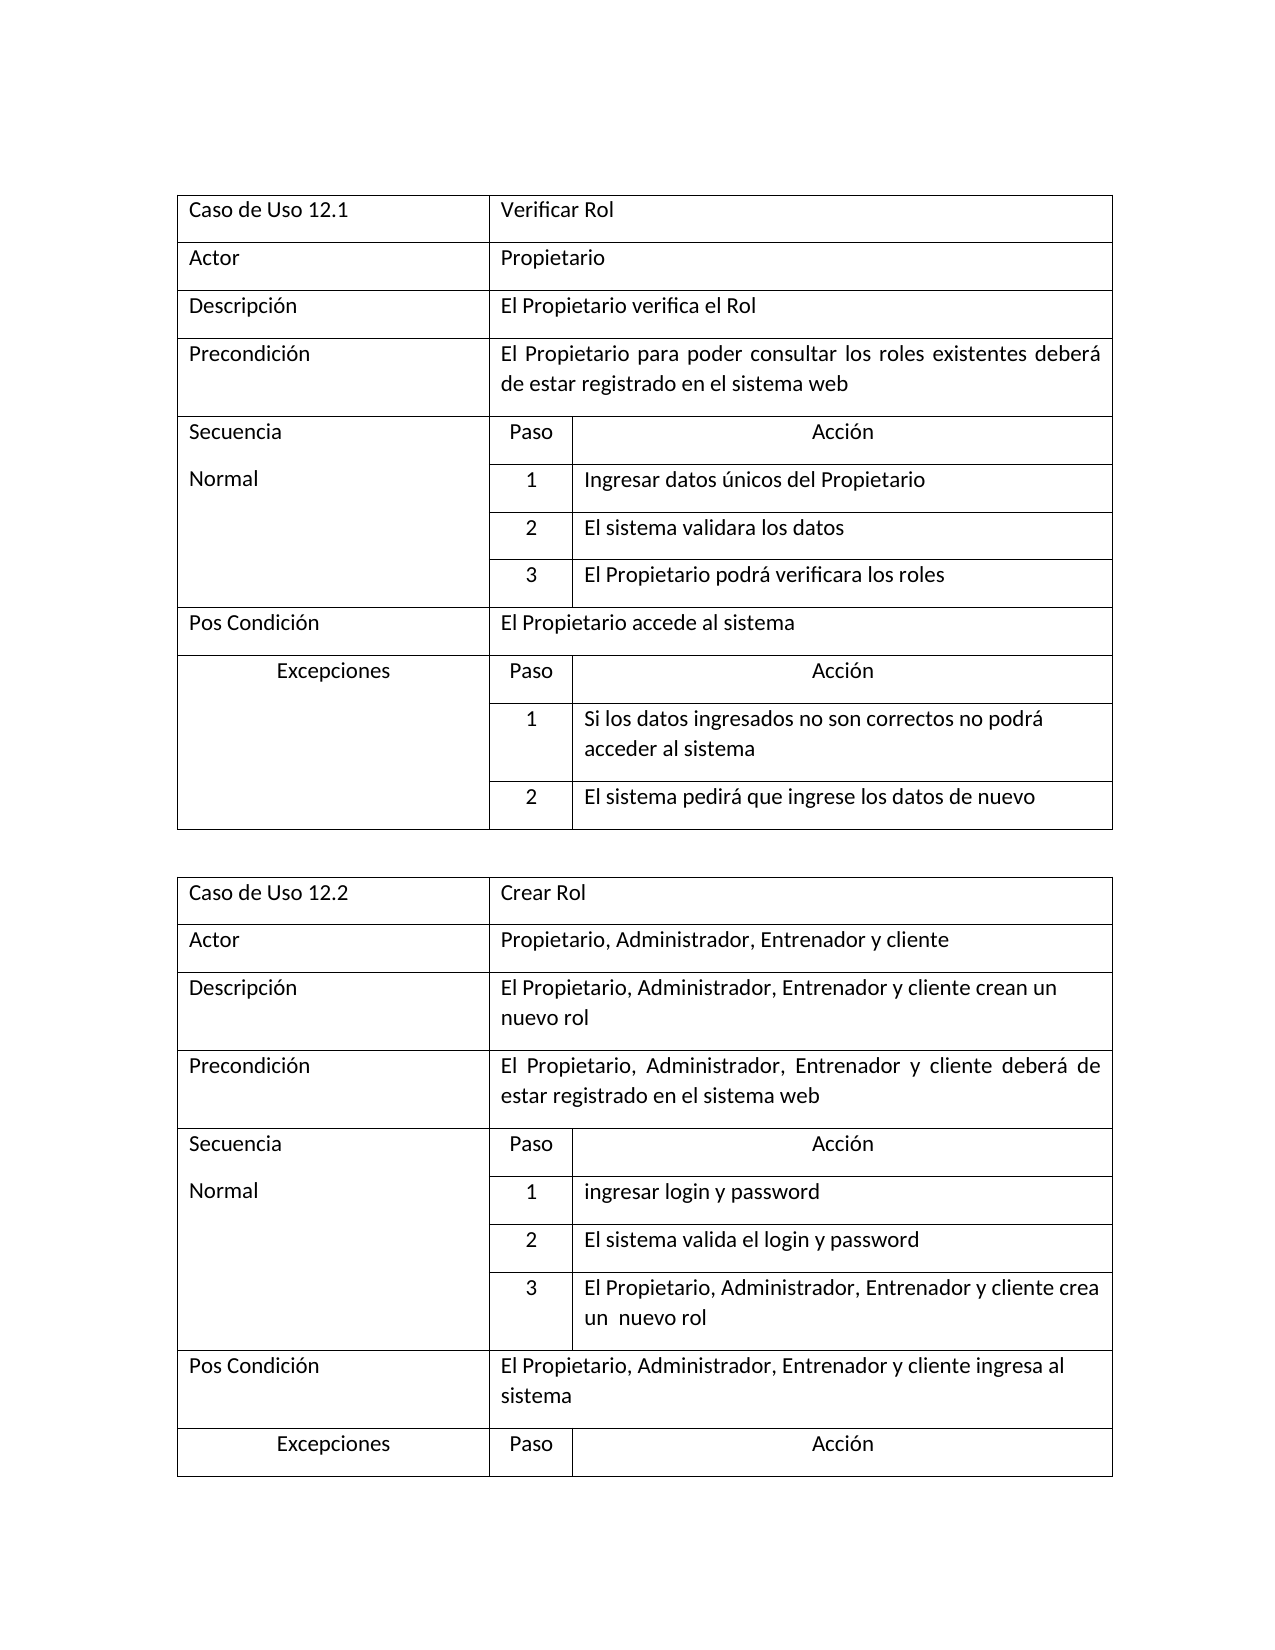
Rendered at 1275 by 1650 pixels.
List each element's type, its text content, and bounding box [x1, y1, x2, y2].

table_cell El Propietario para poder consultar los roles existentes deberá de estar registrado en el sistema web [490, 339, 1112, 416]
table_header Crear Rol [490, 878, 1112, 924]
table_cell 1 [490, 1177, 572, 1224]
table_cell El Propietario, Administrador, Entrenador y cliente deberá de estar registrado en el sistema web [490, 1051, 1112, 1128]
table_cell Secuencia Normal [178, 417, 489, 607]
table_cell 2 [490, 1225, 572, 1272]
table_cell El Propietario podrá verificara los roles [573, 560, 1112, 607]
table_cell Paso [490, 656, 572, 703]
table_cell 3 [490, 560, 572, 607]
table_cell 3 [490, 1273, 572, 1350]
table_cell Propietario, Administrador, Entrenador y cliente [490, 925, 1112, 972]
table_cell Pos Condición [178, 608, 489, 655]
table_header Verificar Rol [490, 196, 1112, 242]
table_cell Actor [178, 243, 489, 290]
table_cell Secuencia Normal [178, 1129, 489, 1350]
table_cell 1 [490, 465, 572, 512]
table_cell Paso [490, 417, 572, 464]
table_cell El Propietario, Administrador, Entrenador y cliente crea un nuevo rol [573, 1273, 1112, 1350]
table_cell Descripción [178, 973, 489, 1050]
table_header Caso de Uso 12.1 [178, 196, 489, 242]
table_cell El sistema validara los datos [573, 513, 1112, 559]
table_cell 2 [490, 782, 572, 829]
table_cell Acción [573, 1129, 1112, 1176]
table_cell El sistema pedirá que ingrese los datos de nuevo [573, 782, 1112, 829]
table_cell Acción [573, 656, 1112, 703]
table_cell Paso [490, 1429, 572, 1476]
table_cell Si los datos ingresados no son correctos no podrá acceder al sistema [573, 704, 1112, 781]
table_cell 1 [490, 704, 572, 781]
table_cell Ingresar datos únicos del Propietario [573, 465, 1112, 512]
table_header Caso de Uso 12.2 [178, 878, 489, 924]
table_cell El Propietario accede al sistema [490, 608, 1112, 655]
table_cell El Propietario, Administrador, Entrenador y cliente ingresa al sistema [490, 1351, 1112, 1428]
table_cell Pos Condición [178, 1351, 489, 1428]
table_cell Acción [573, 1429, 1112, 1476]
table_cell Propietario [490, 243, 1112, 290]
table_cell 2 [490, 513, 572, 559]
table_cell Paso [490, 1129, 572, 1176]
table_cell El Propietario, Administrador, Entrenador y cliente crean un nuevo rol [490, 973, 1112, 1050]
table_cell Acción [573, 417, 1112, 464]
table_cell Precondición [178, 1051, 489, 1128]
table_cell Excepciones [178, 656, 489, 829]
table_cell Actor [178, 925, 489, 972]
table_cell El Propietario verifica el Rol [490, 291, 1112, 338]
table_cell Excepciones [178, 1429, 489, 1476]
table_cell Descripción [178, 291, 489, 338]
table_cell Precondición [178, 339, 489, 416]
table_cell ingresar login y password [573, 1177, 1112, 1224]
table_cell El sistema valida el login y password [573, 1225, 1112, 1272]
